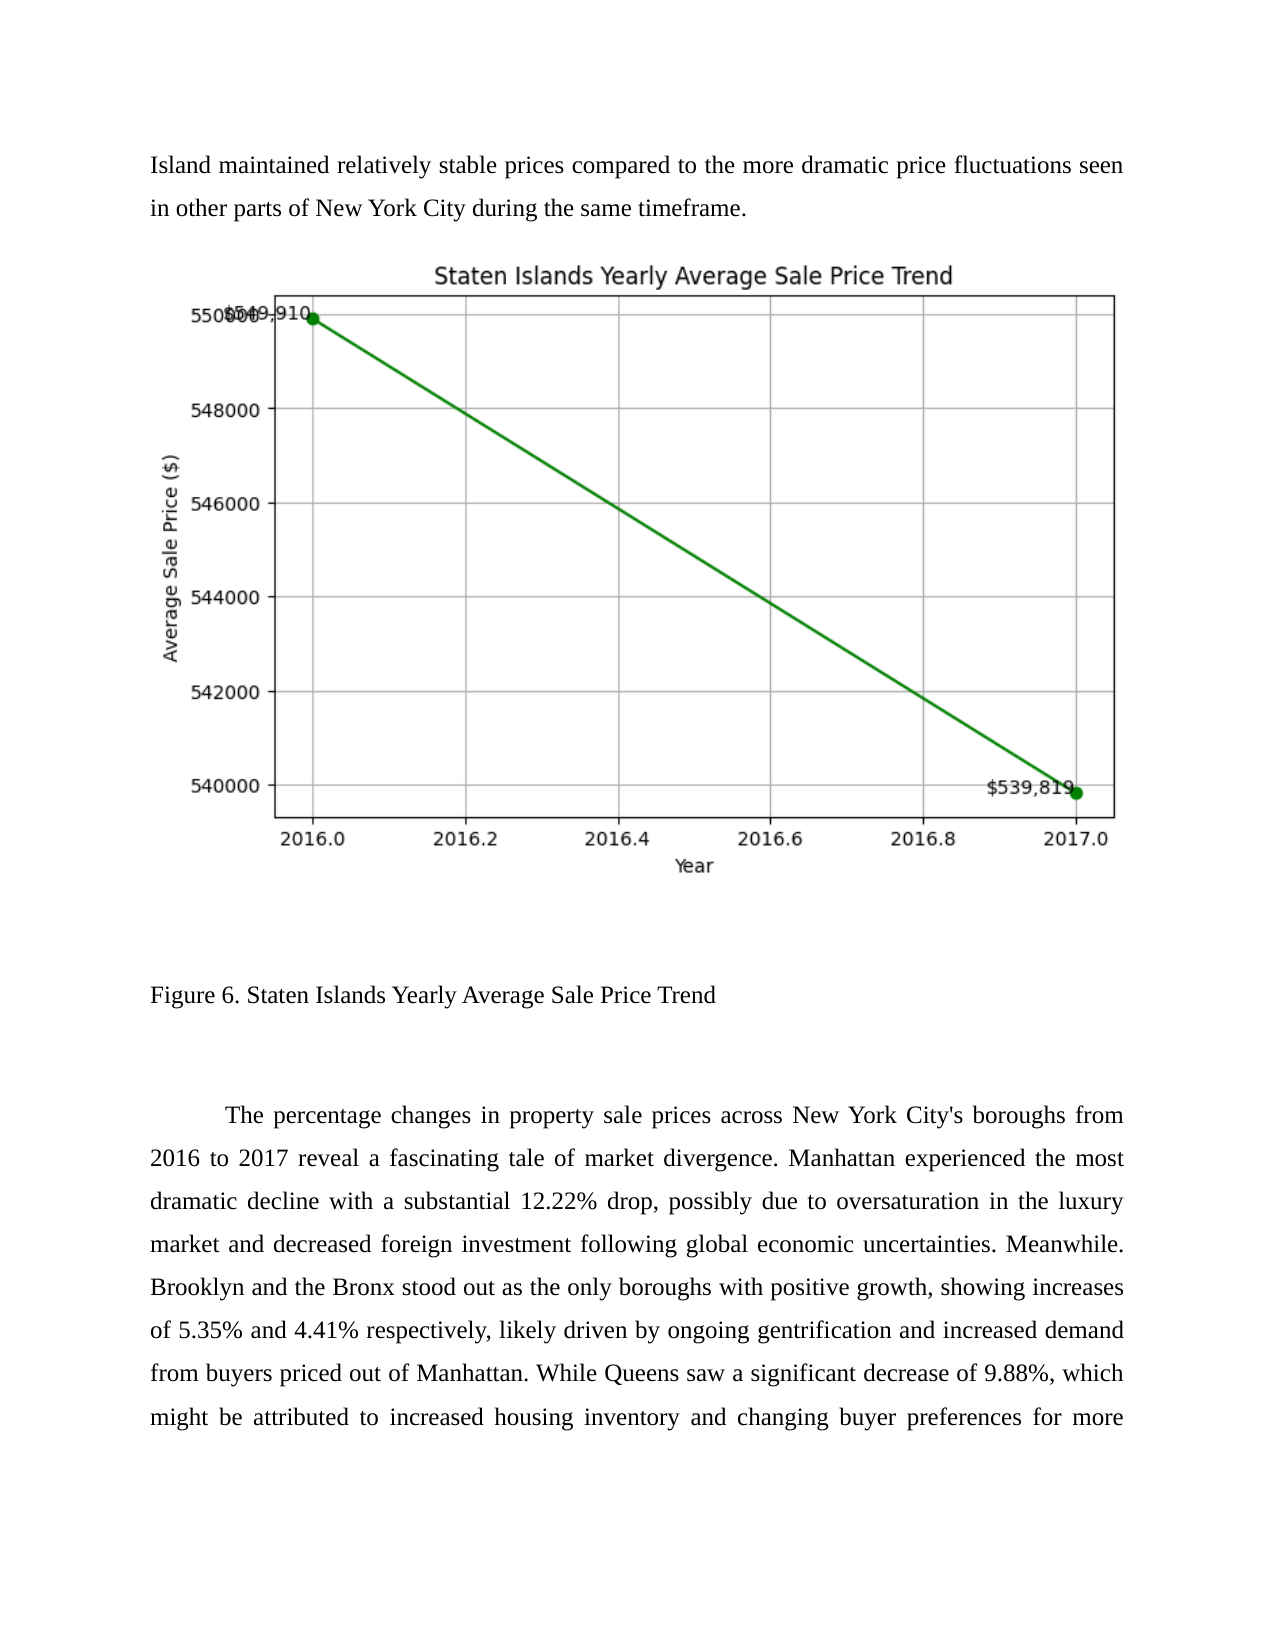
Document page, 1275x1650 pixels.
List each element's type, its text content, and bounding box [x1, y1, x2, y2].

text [150, 1100, 1125, 1430]
picture [150, 252, 1125, 889]
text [150, 150, 1125, 222]
text Figure 6. Staten Islands Yearly Average Sale Price Trend [150, 980, 1125, 1009]
